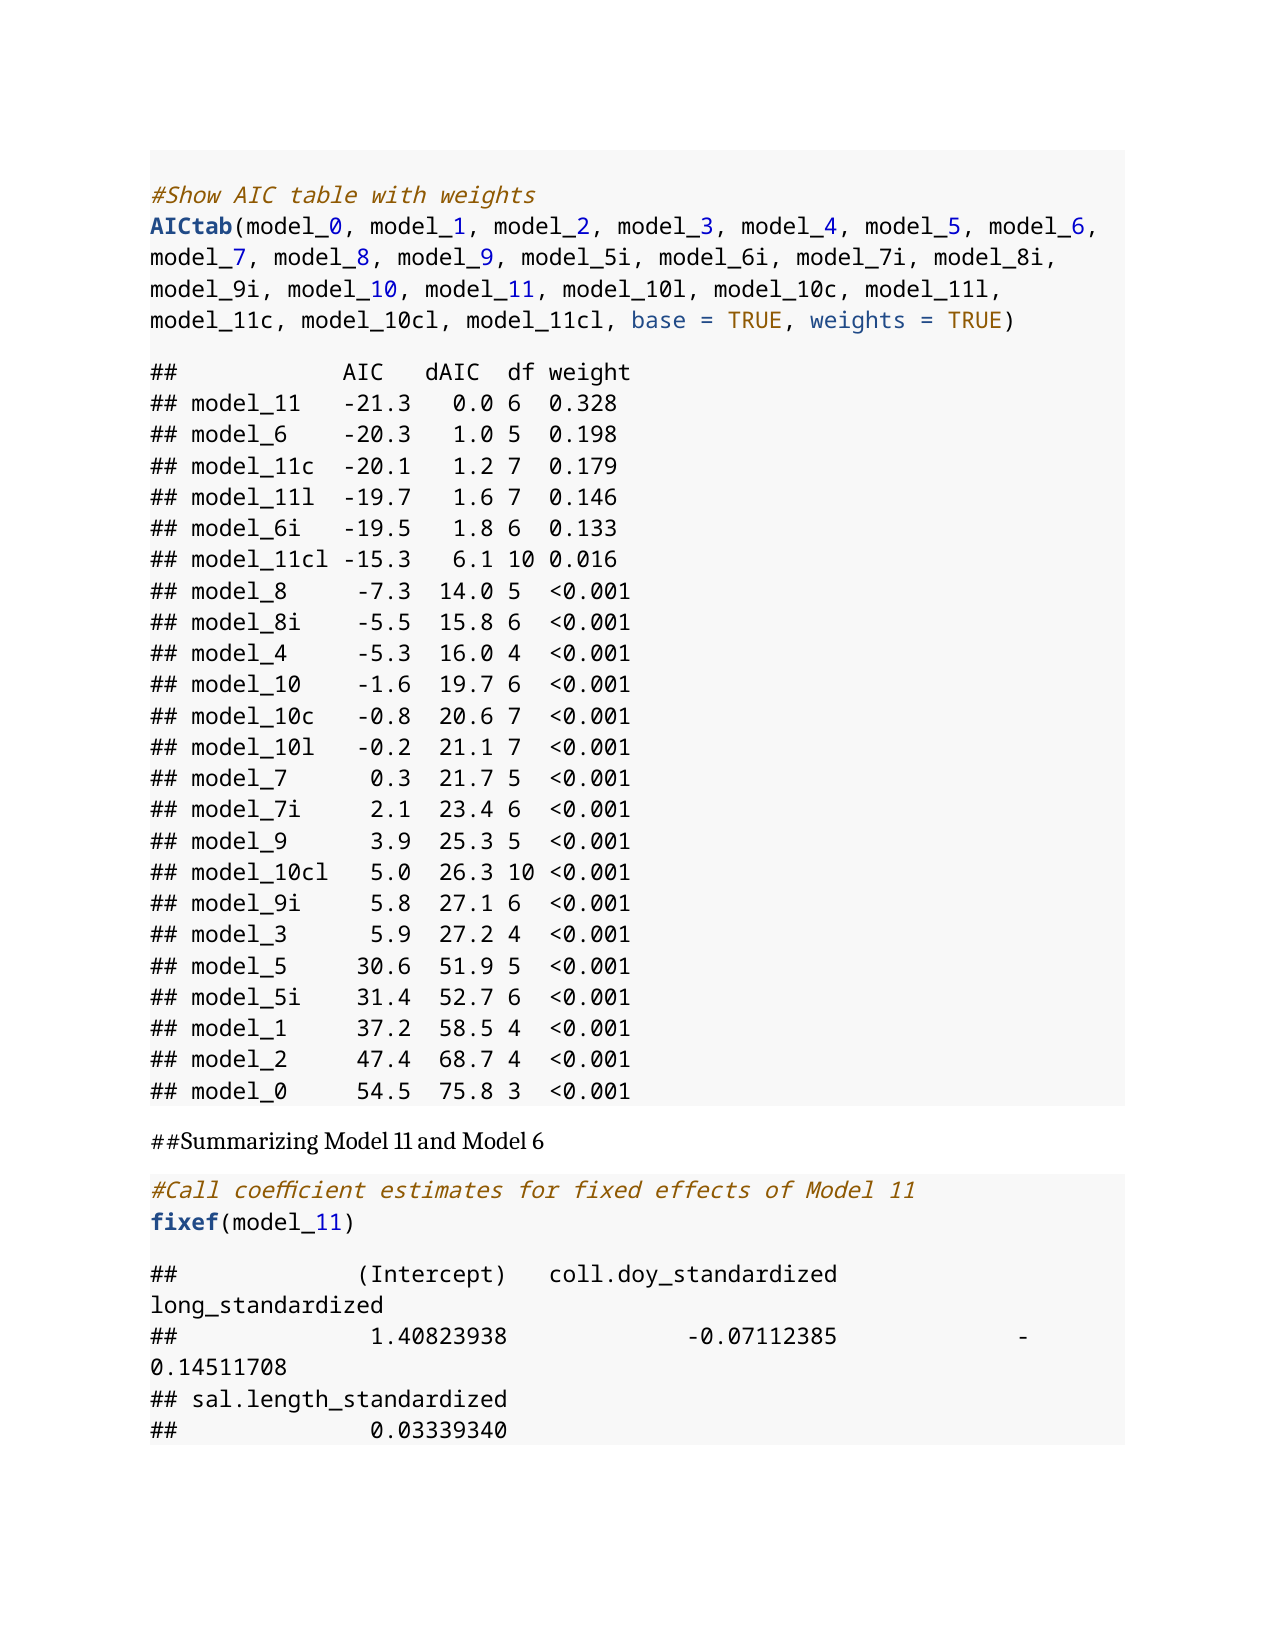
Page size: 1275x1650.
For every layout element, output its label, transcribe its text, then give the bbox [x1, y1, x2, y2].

text #Call coeﬃcient estimates for fixed effects of Model 11 fixef(model_11) [356, 1174, 1125, 1237]
text ## AIC dAIC df weight ## model_11 -21.3 0.0 6 0.328 ## model_6 -20.3 1.0 5 0.198 ## model_11c -20.1 1.2 7 0.179 ## model_11l -19.7 1.6 7 0.146 ## model_6i -19.5 1.8 6 0.133 ## model_11cl -15.3 6.1 10 0.016 ## model_8 -7.3 14.0 5 <0.001 ## model_8i -5.5 15.8 6 <0.001 ## model_4 -5.3 16.0 4 <0.001 ## model_10 -1.6 19.7 6 <0.001 ## model_10c -0.8 20.6 7 <0.001 ## model_10l -0.2 21.1 7 <0.001 ## model_7 0.3 21.7 5 <0.001 ## model_7i 2.1 23.4 6 <0.001 ## model_9 3.9 25.3 5 <0.001 ## model_10cl 5.0 26.3 10 <0.001 ## model_9i 5.8 27.1 6 <0.001 ## model_3 5.9 27.2 4 <0.001 ## model_5 30.6 51.9 5 <0.001 ## model_5i 31.4 52.7 6 <0.001 ## model_1 37.2 58.5 4 <0.001 ## model_2 47.4 68.7 4 <0.001 ## model_0 54.5 75.8 3 <0.001 [150, 356, 1125, 1106]
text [150, 150, 1125, 335]
text ## (Intercept) coll.doy_standardized long_standardized ## 1.40823938 -0.07112385 -0.14511708 ## sal.length_standardized ## 0.03339340 [150, 1257, 1125, 1445]
text ##Summarizing Model 11 and Model 6 [150, 1127, 1125, 1155]
